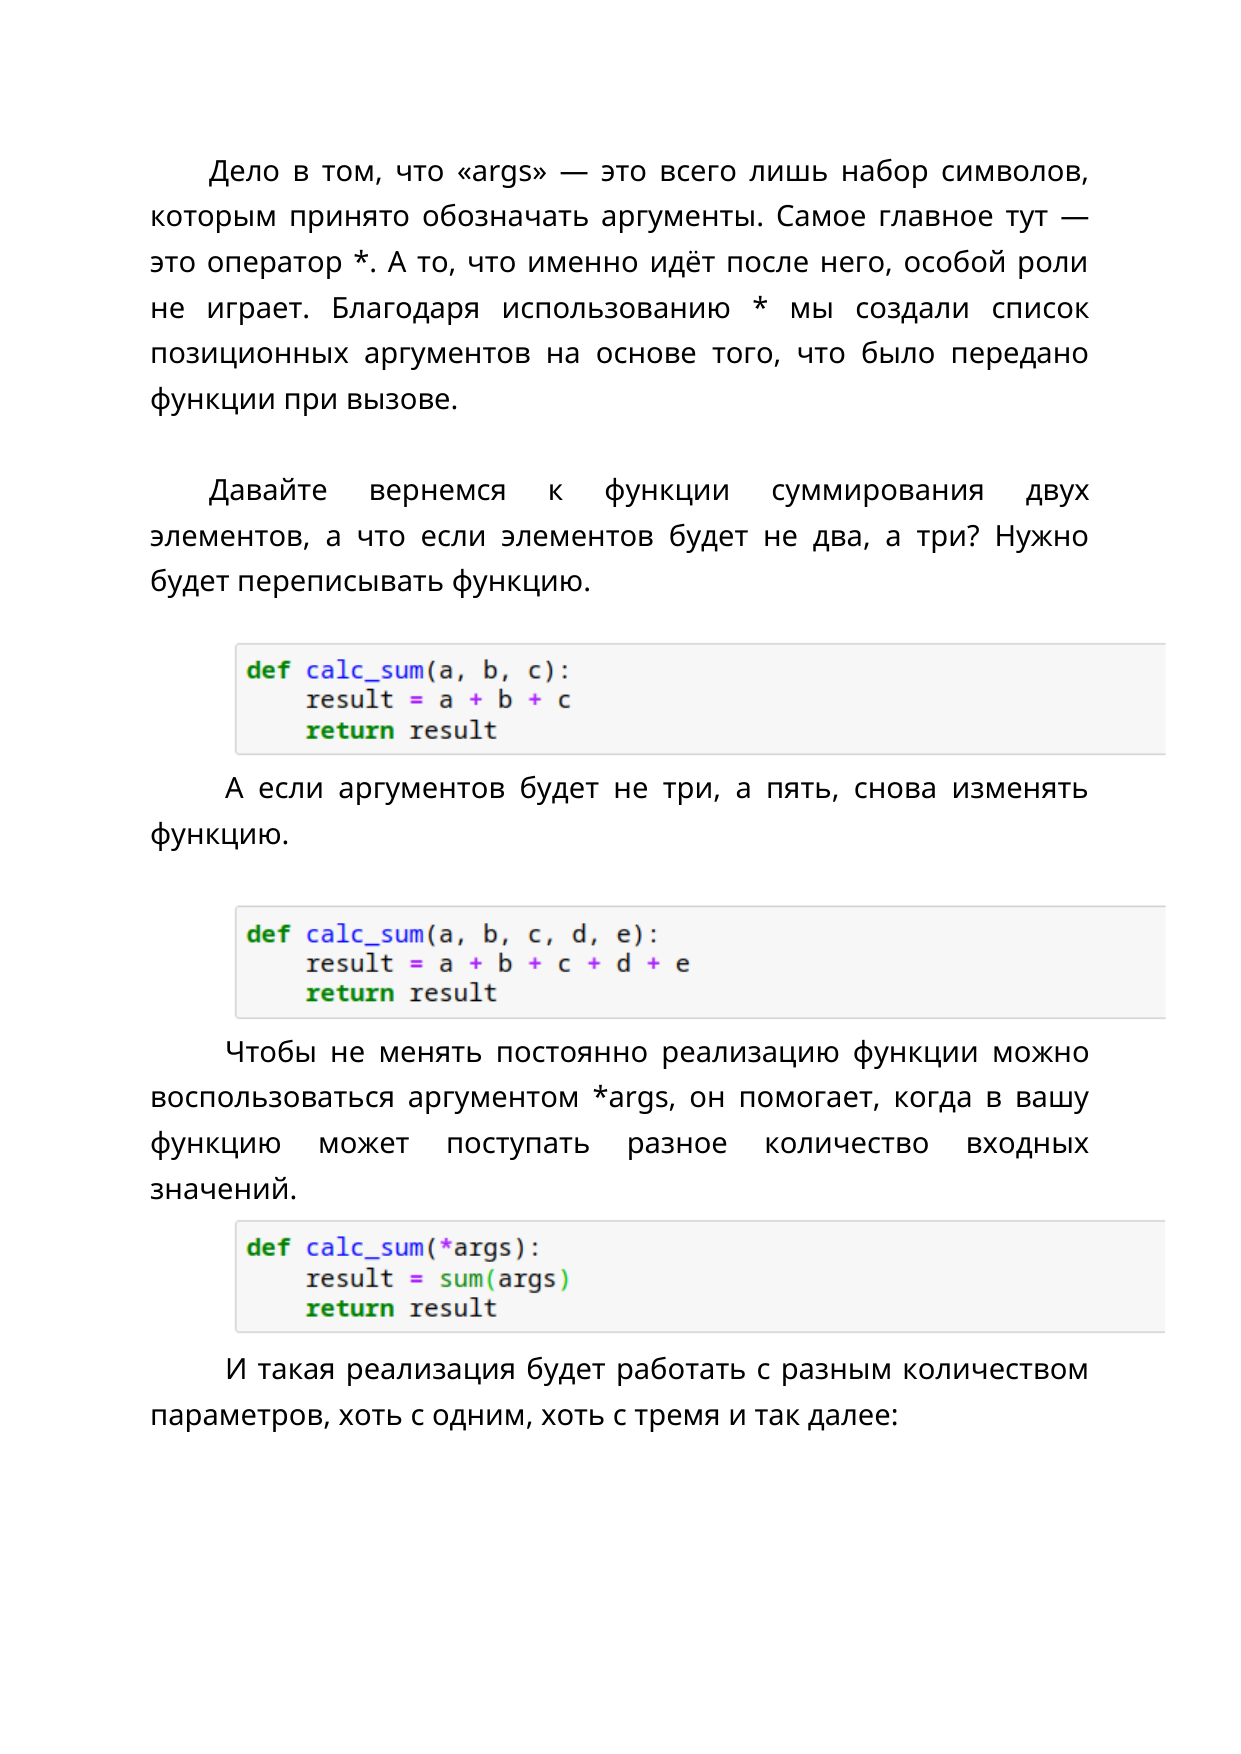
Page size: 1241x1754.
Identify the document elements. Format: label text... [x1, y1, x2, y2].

picture [225, 889, 1166, 1028]
text Дело в том, что «args» — это всего лишь набор символов, которым принято обозначать аргументы. Самое главное тут — это оператор *. А то, что именно идёт после него, особой роли не играет. Благодаря использованию * мы создали список позиционных аргументов на основе того, что было передано функции при вызове. [150, 150, 1090, 418]
picture [225, 1213, 1166, 1345]
text Давайте вернемся к функции суммирования двух элементов, а что если элементов будет не два, а три? Нужно будет переписывать функцию. [150, 469, 1090, 600]
text А если аргументов будет не три, а пять, снова изменять функцию. [150, 768, 1090, 853]
text Чтобы не менять постоянно реализацию функции можно воспользоваться аргументом *args, он помогает, когда в вашу функцию может поступать разное количество входных значений. [150, 1031, 1090, 1208]
picture [225, 636, 1166, 764]
text И такая реализация будет работать с разным количеством параметров, хоть с одним, хоть с тремя и так далее: [150, 1349, 1090, 1434]
